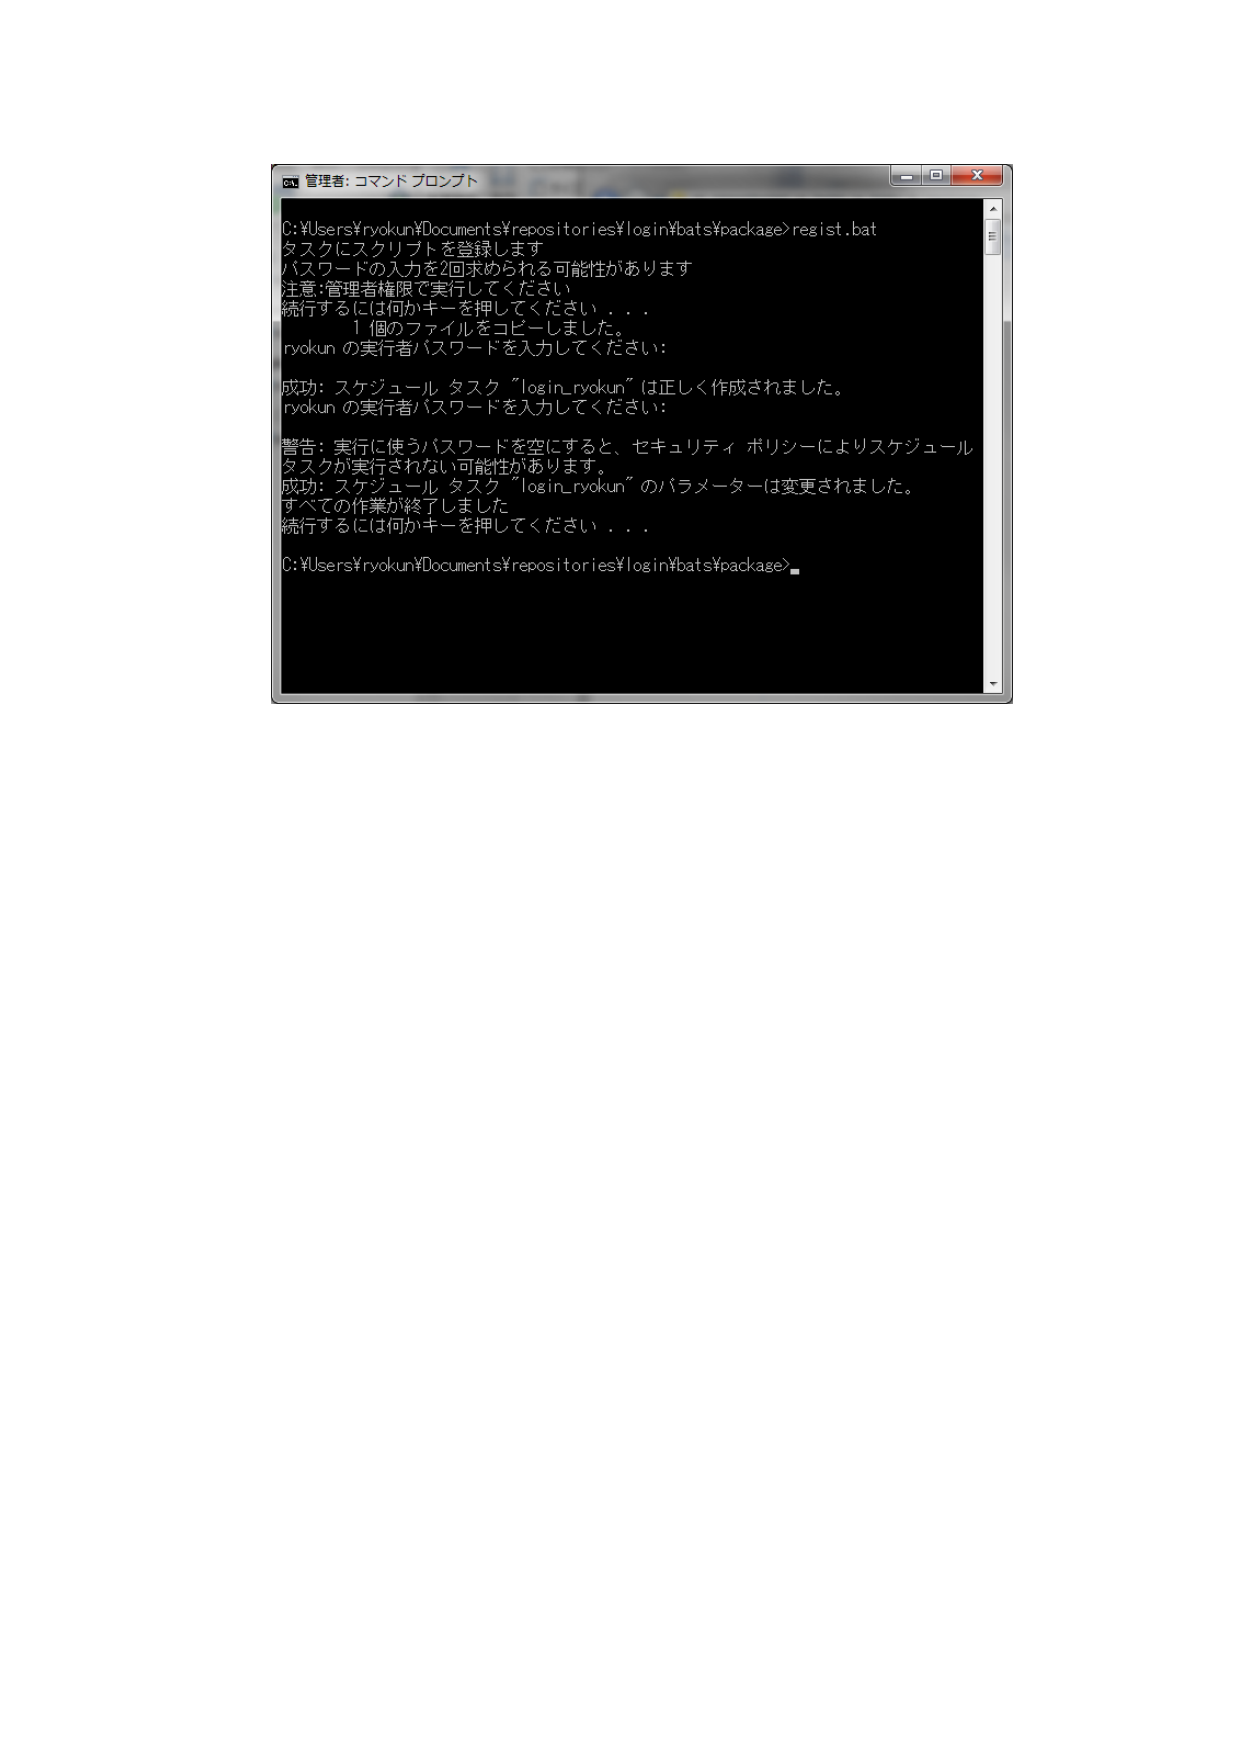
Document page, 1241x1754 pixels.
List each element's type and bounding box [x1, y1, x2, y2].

picture [271, 164, 1013, 704]
